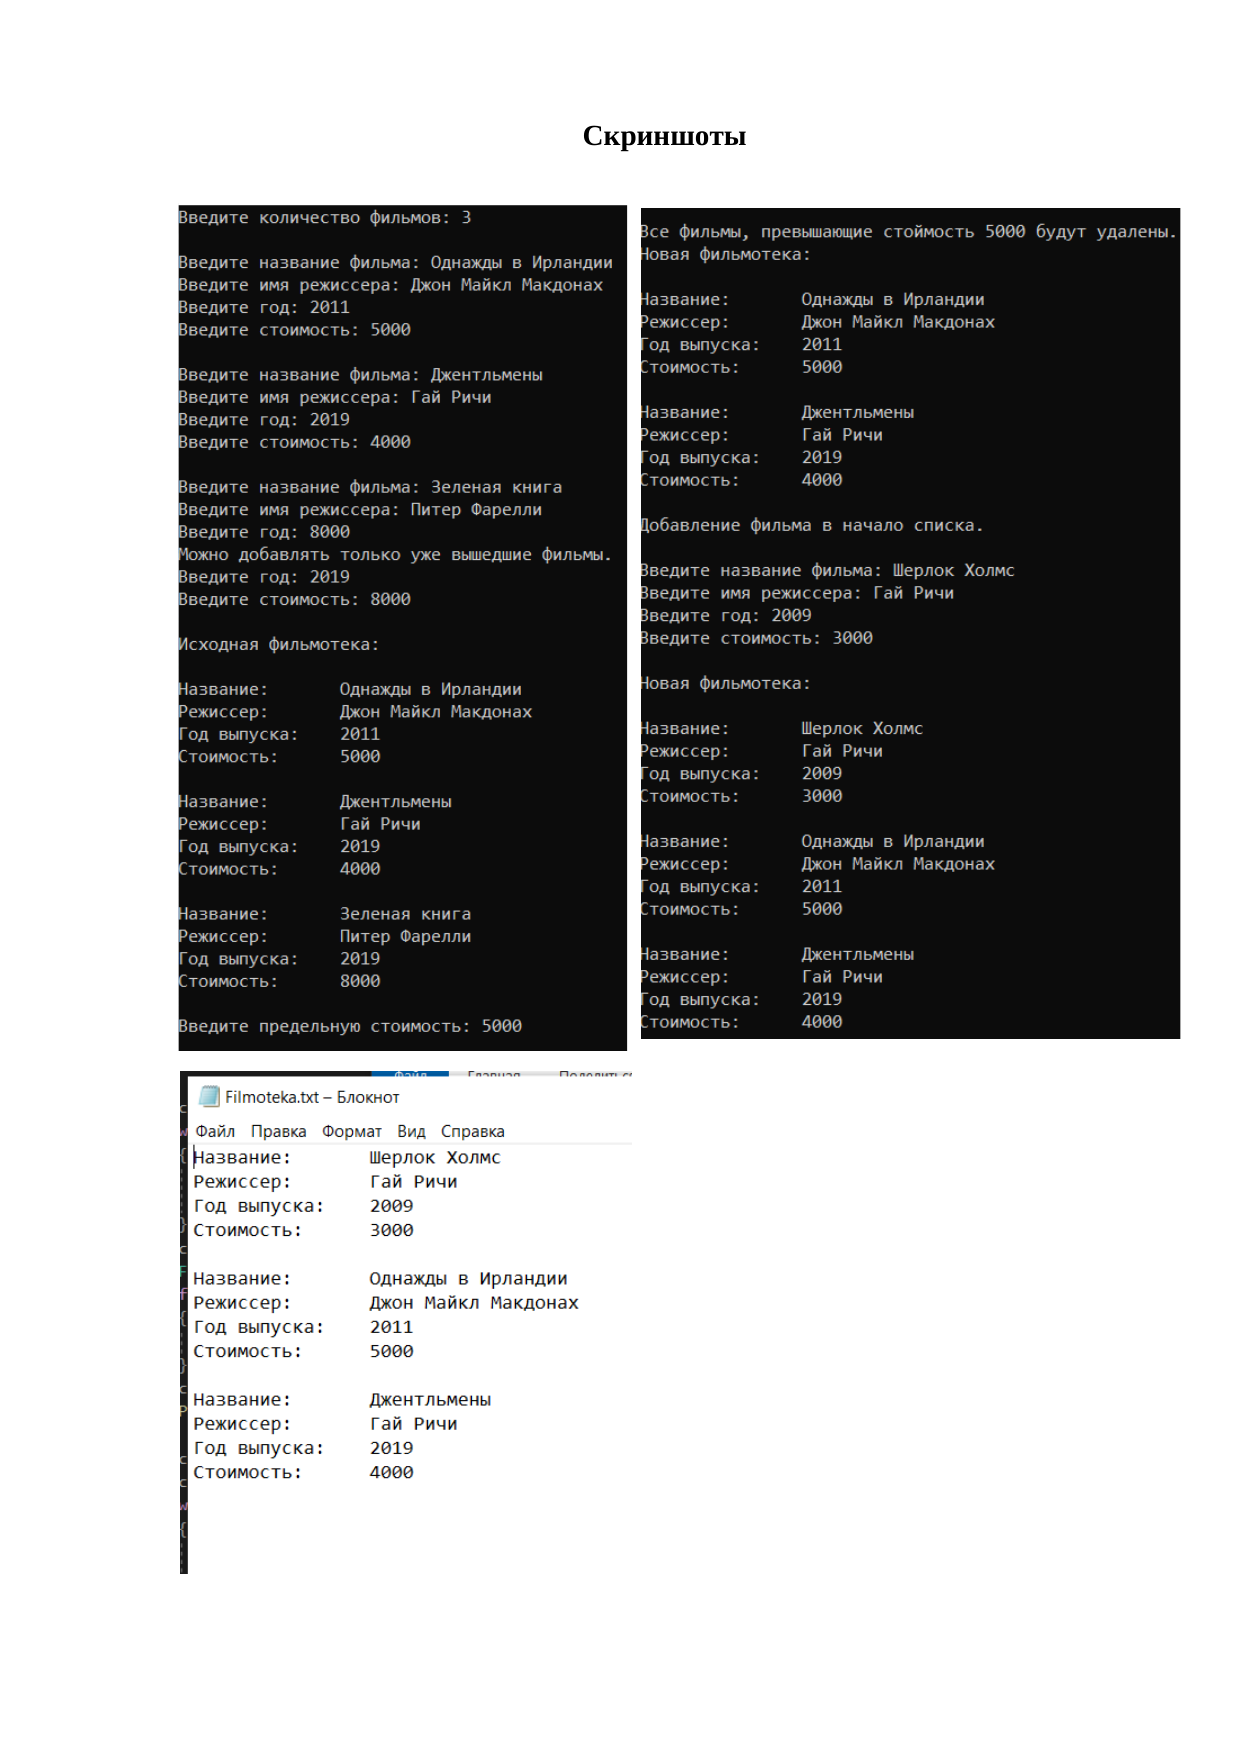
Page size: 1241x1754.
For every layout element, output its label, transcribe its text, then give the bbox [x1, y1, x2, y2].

picture [178, 1071, 632, 1572]
picture [639, 208, 1181, 1036]
text Скриншоты [177, 118, 1152, 152]
picture [177, 203, 628, 1047]
